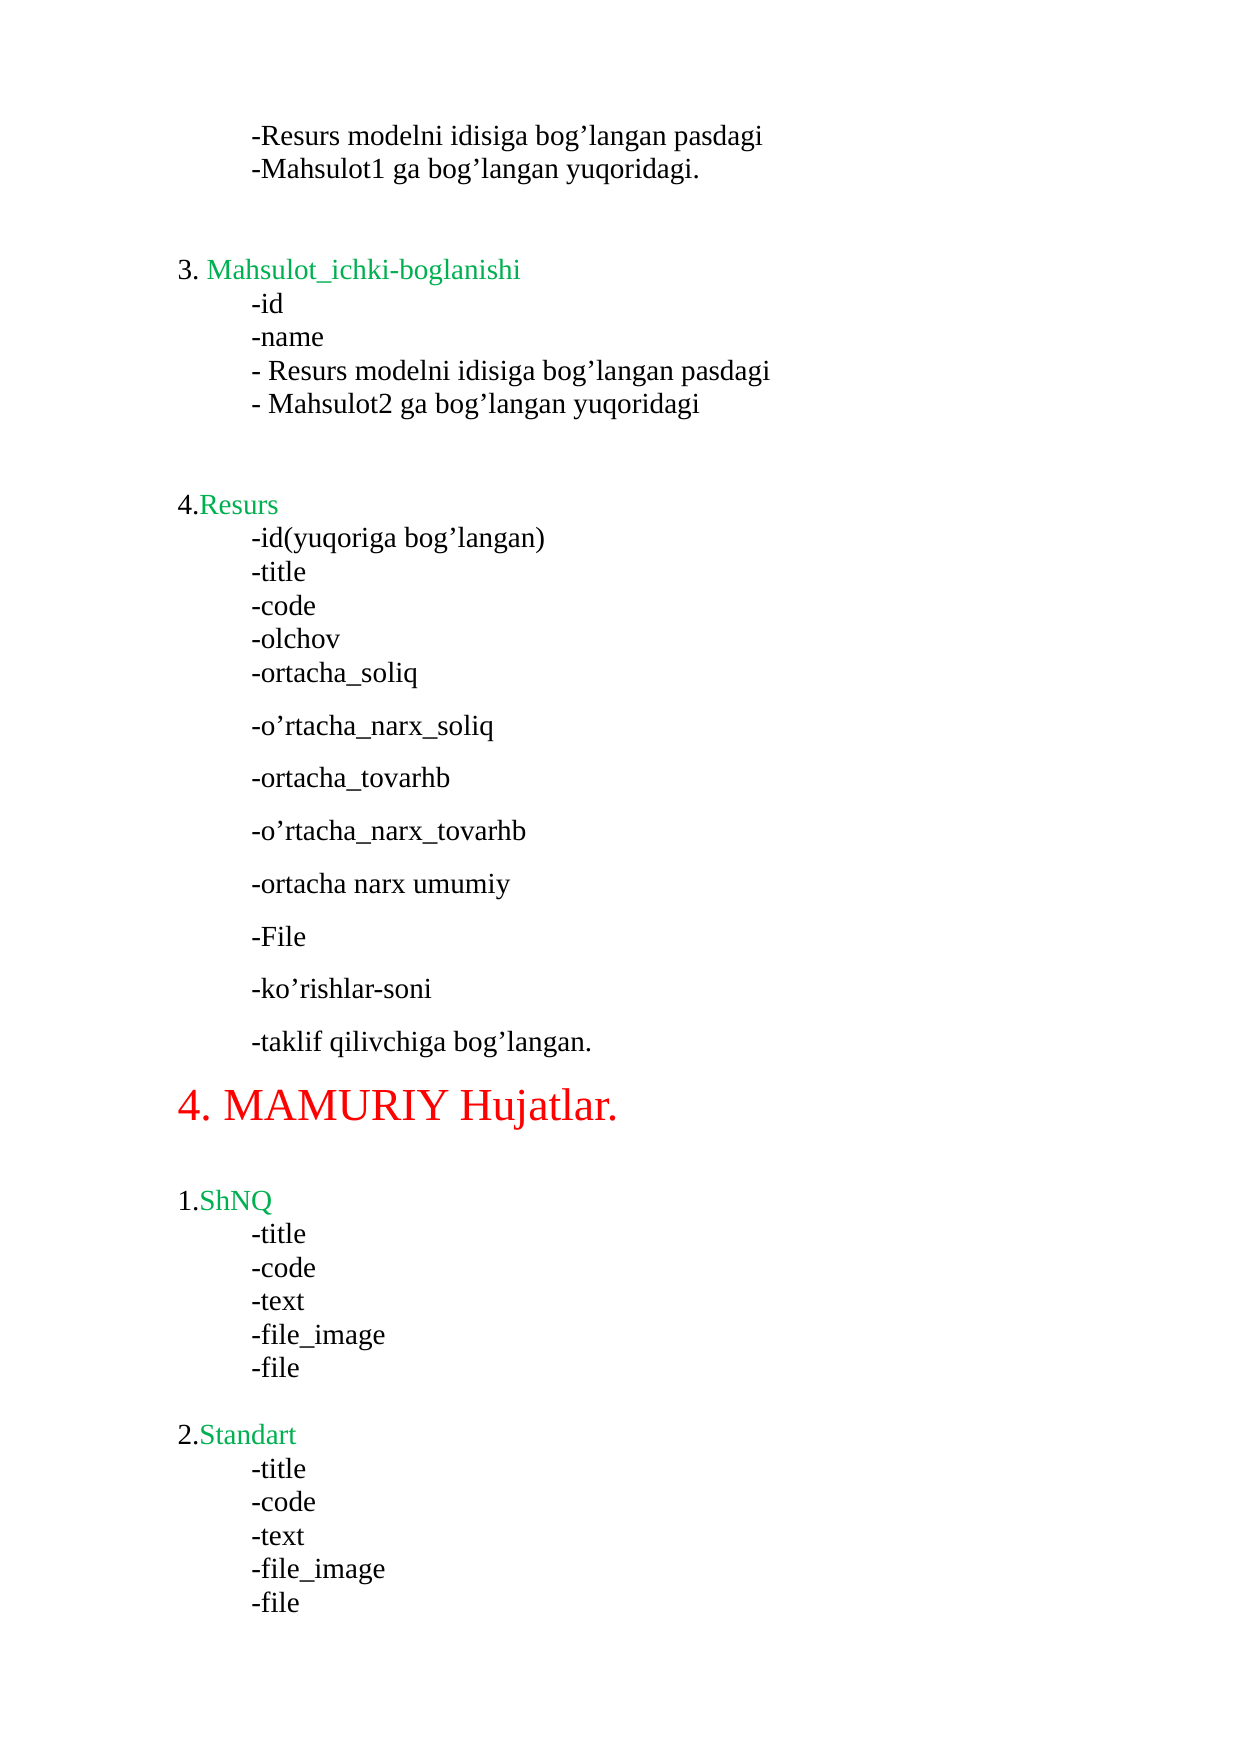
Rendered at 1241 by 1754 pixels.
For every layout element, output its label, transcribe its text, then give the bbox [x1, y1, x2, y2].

text 1.ShNQ [177, 1183, 1152, 1216]
text -file [177, 1585, 1152, 1619]
text -title [177, 554, 1152, 588]
text -name [177, 319, 1152, 353]
text -o’rtacha_narx_soliq [177, 708, 1152, 741]
text -title [177, 1451, 1152, 1484]
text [177, 118, 1152, 152]
text -file_image [177, 1552, 1152, 1585]
text -File [177, 919, 1152, 952]
text 4.Resurs [177, 487, 1152, 521]
text -ortacha_tovarhb [177, 760, 1152, 794]
text -id(yuqoriga bog’langan) [177, 521, 1152, 554]
text -ko’rishlar-soni [177, 972, 1152, 1005]
text -o’rtacha_narx_tovarhb [177, 813, 1152, 847]
text -taklif qilivchiga bog’langan. [177, 1024, 1152, 1058]
text -file [177, 1350, 1152, 1384]
text -Mahsulot1 ga bog’langan yuqoridagi. [177, 152, 1152, 185]
text - Mahsulot2 ga bog’langan yuqoridagi [177, 386, 1152, 420]
text -ortacha_soliq [177, 655, 1152, 688]
text -text [177, 1283, 1152, 1317]
text 3. Mahsulot_ichki-boglanishi [177, 252, 1152, 286]
text -code [177, 588, 1152, 621]
text -code [177, 1250, 1152, 1283]
text 4. MAMURIY Hujatlar. [177, 1077, 1152, 1130]
text -ortacha narx umumiy [177, 866, 1152, 899]
text -id [177, 286, 1152, 319]
text - Resurs modelni idisiga bog’langan pasdagi [177, 353, 1152, 386]
text -olchov [177, 621, 1152, 655]
text -text [177, 1518, 1152, 1552]
text -file_image [177, 1317, 1152, 1350]
text -title [177, 1216, 1152, 1250]
text -code [177, 1484, 1152, 1518]
text 2.Standart [177, 1417, 1152, 1451]
